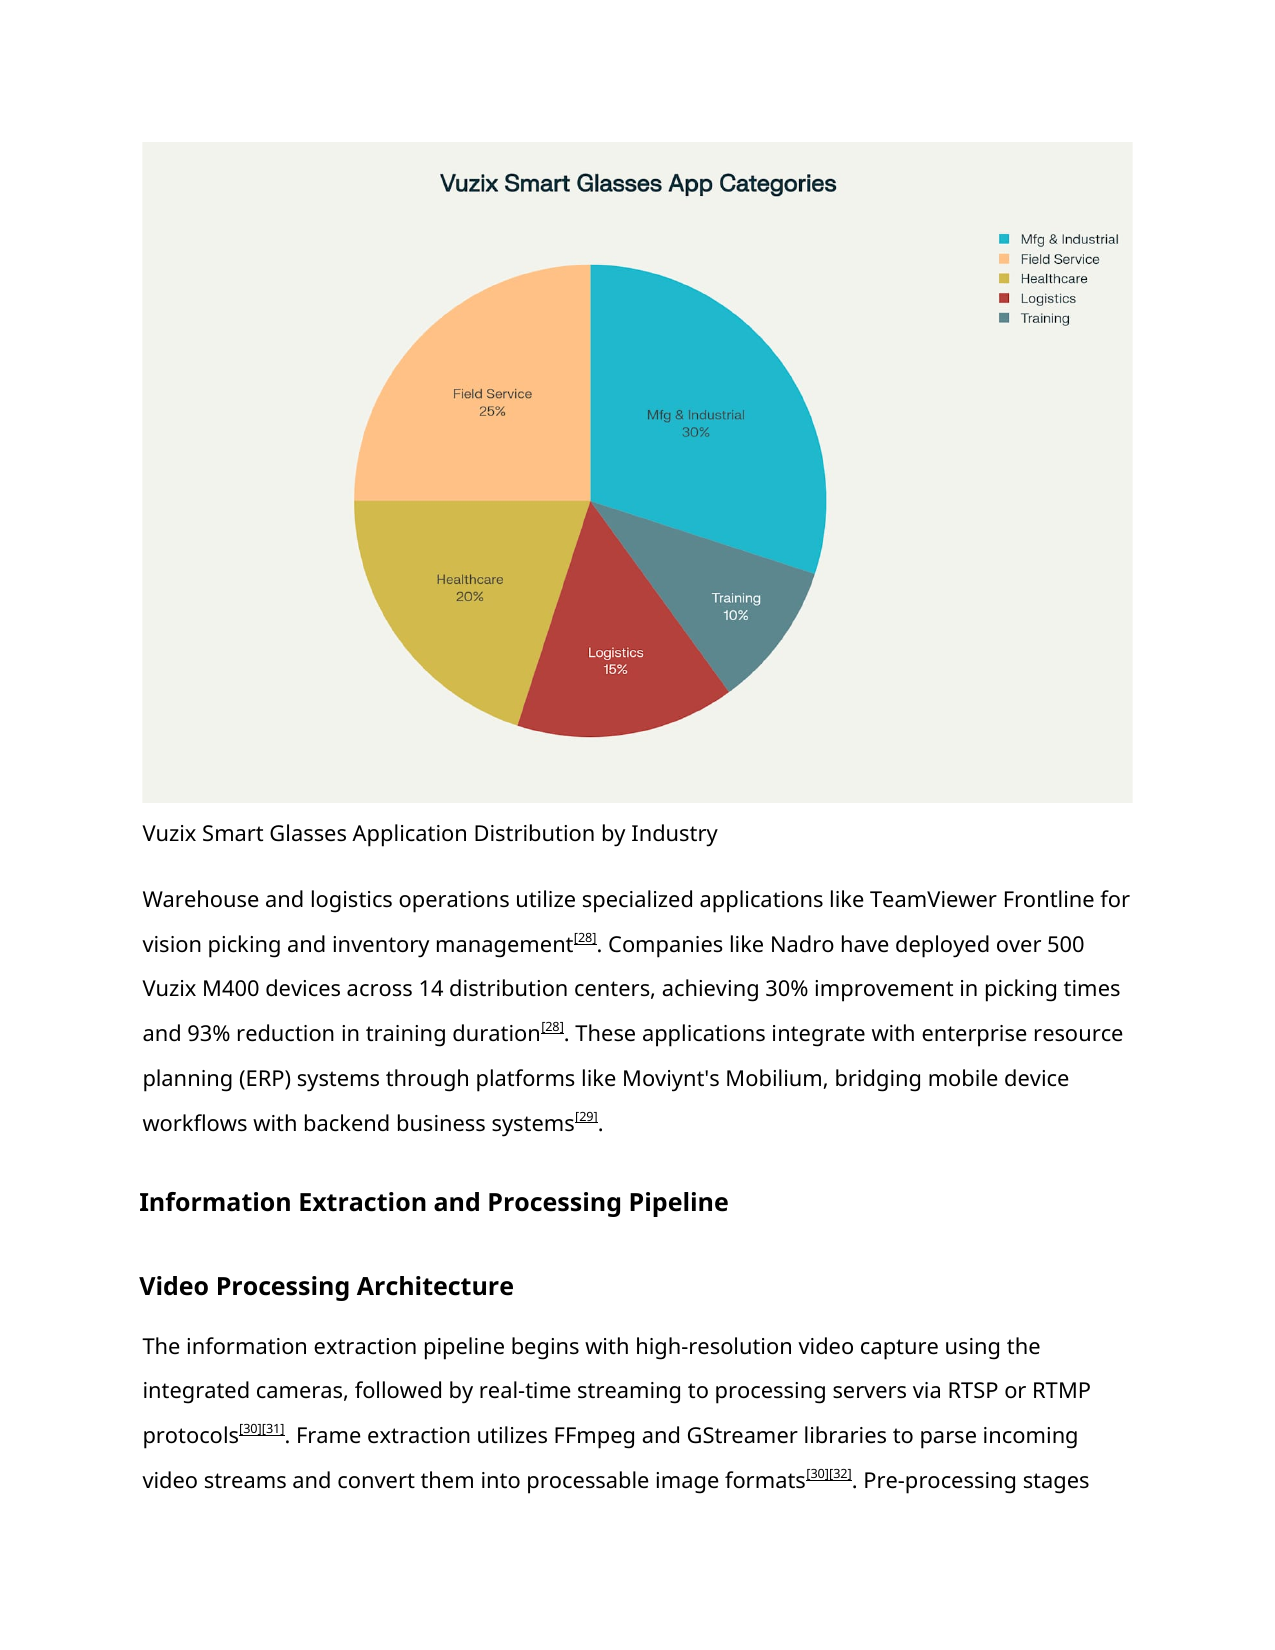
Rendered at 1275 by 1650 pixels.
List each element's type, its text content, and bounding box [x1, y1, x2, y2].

picture [142, 142, 1133, 803]
text Warehouse and logistics operations utilize specialized applications like TeamViewer Frontline for vision picking and inventory management[28]. Companies like Nadro have deployed over 500 Vuzix M400 devices across 14 distribution centers, achieving 30% improvement in picking times and 93% reduction in training duration[28]. These applications integrate with enterprise resource planning (ERP) systems through platforms like Moviynt's Mobilium, bridging mobile device workflows with backend business systems[29]. [142, 884, 1133, 1137]
text Vuzix Smart Glasses Application Distribution by Industry [142, 817, 1133, 847]
text Video Processing Architecture [139, 1269, 1133, 1303]
text Information Extraction and Processing Pipeline [139, 1185, 1133, 1219]
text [142, 1331, 1133, 1495]
